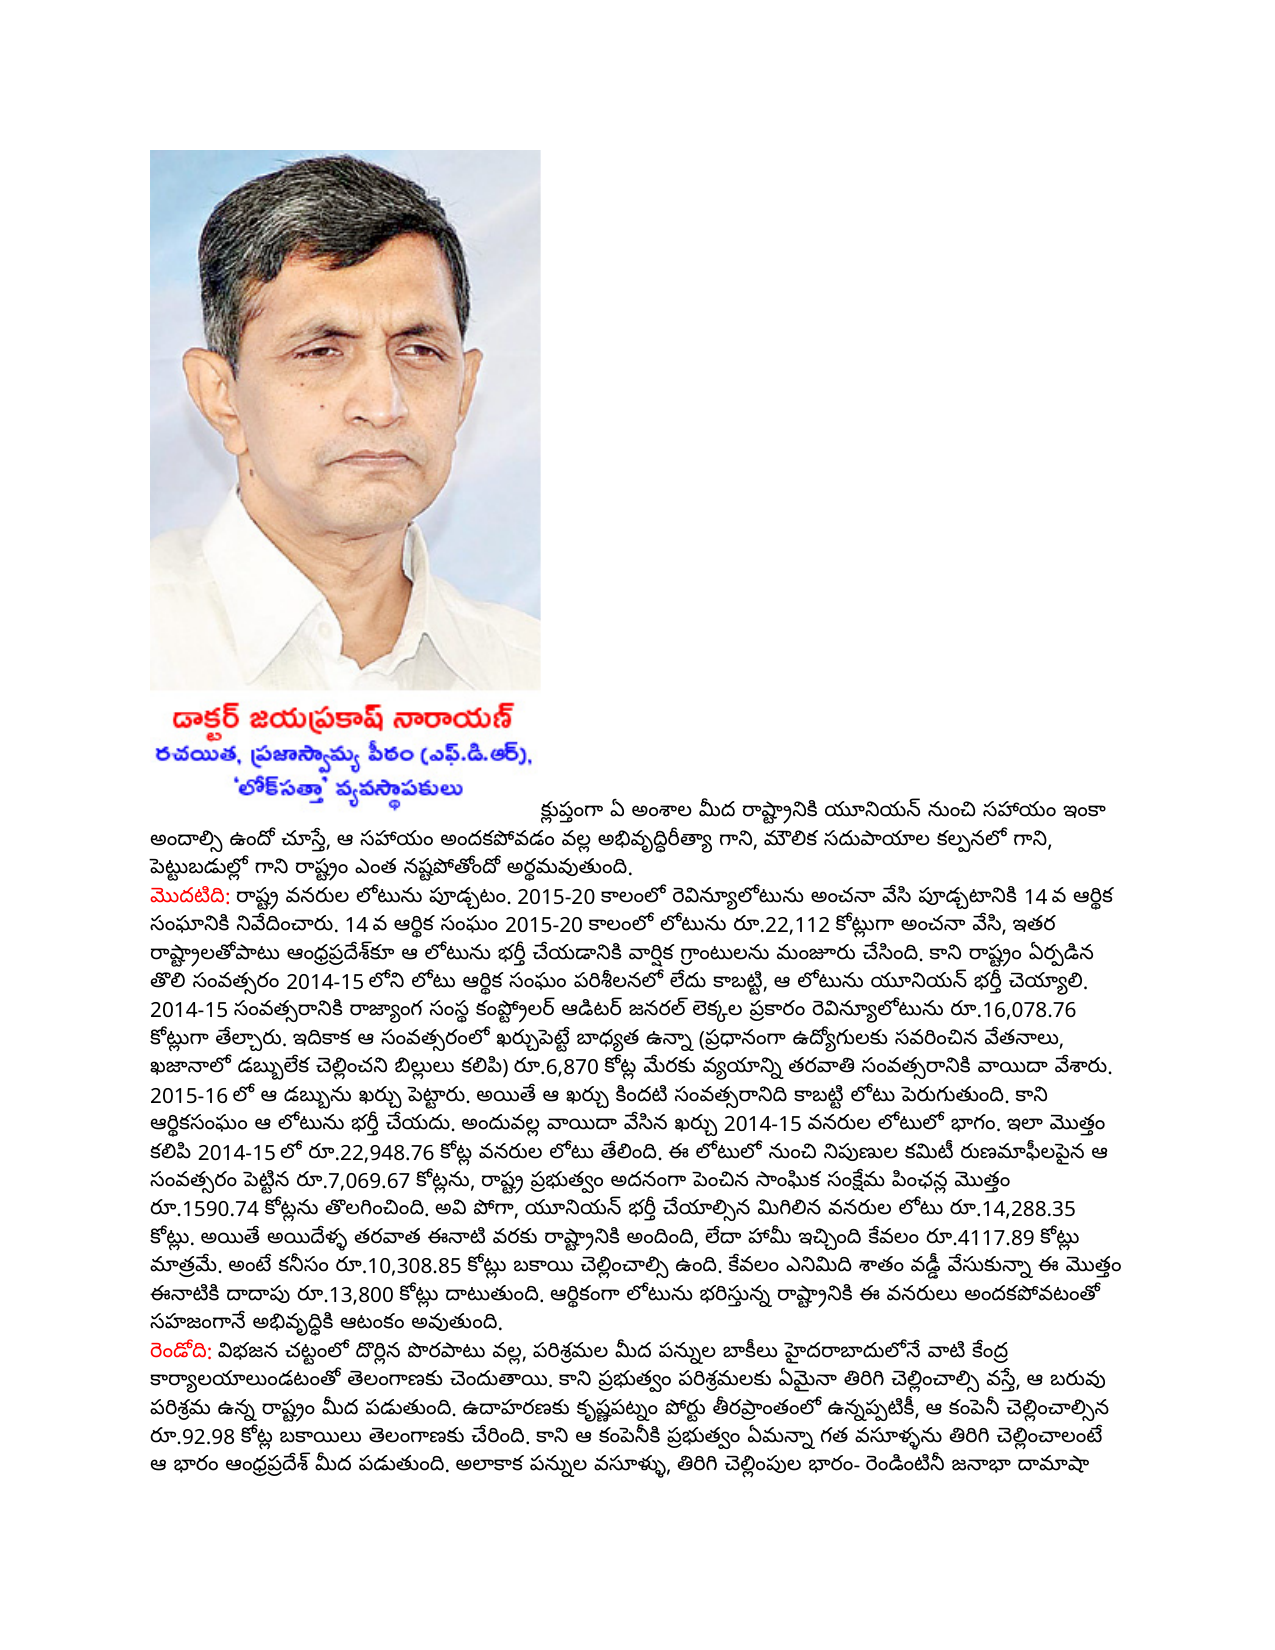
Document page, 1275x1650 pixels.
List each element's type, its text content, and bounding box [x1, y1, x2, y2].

text మొదటిది: రాష్ట్ర వనరుల లోటును పూడ్చటం. 2015-20 కాలంలో రెవిన్యూలోటును అంచనా వేసి పూడ్చటానికి 14వ ఆర్థిక సంఘానికి నివేదించారు. 14వ ఆర్థిక సంఘం 2015-20 కాలంలో లోటును రూ.22,112 కోట్లుగా అంచనా వేసి, ఇతర రాష్ట్రాలతోపాటు ఆంధ్రప్రదేశ్‌కూ ఆ లోటును భర్తీ చేయడానికి వార్షిక గ్రాంటులను మంజూరు చేసింది. కాని రాష్ట్రం ఏర్పడిన తొలి సంవత్సరం 2014-15లోని లోటు ఆర్థిక సంఘం పరిశీలనలో లేదు కాబట్టి, ఆ లోటును యూనియన్‌ భర్తీ చెయ్యాలి. 2014-15 సంవత్సరానికి రాజ్యాంగ సంస్థ కంప్ట్రోలర్‌ ఆడిటర్‌ జనరల్‌ లెక్కల ప్రకారం రెవిన్యూలోటును రూ.16,078.76 కోట్లుగా తేల్చారు. ఇదికాక ఆ సంవత్సరంలో ఖర్చుపెట్టే బాధ్యత ఉన్నా (ప్రధానంగా ఉద్యోగులకు సవరించిన వేతనాలు, ఖజానాలో డబ్బులేక చెల్లించని బిల్లులు కలిపి) రూ.6,870 కోట్ల మేరకు వ్యయాన్ని తరవాతి సంవత్సరానికి వాయిదా వేశారు. 2015-16లో ఆ డబ్బును ఖర్చు పెట్టారు. అయితే ఆ ఖర్చు కిందటి సంవత్సరానిది కాబట్టి లోటు పెరుగుతుంది. కాని ఆర్థికసంఘం ఆ లోటును భర్తీ చేయదు. అందువల్ల వాయిదా వేసిన ఖర్చు 2014-15 వనరుల లోటులో భాగం. ఇలా మొత్తం కలిపి 2014-15లో రూ.22,948.76 కోట్ల వనరుల లోటు తేలింది. ఈ లోటులో నుంచి నిపుణుల కమిటీ రుణమాఫీలపైన ఆ సంవత్సరం పెట్టిన రూ.7,069.67 కోట్లను, రాష్ట్ర ప్రభుత్వం అదనంగా పెంచిన సాంఘిక సంక్షేమ పింఛన్ల మొత్తం రూ.1590.74 కోట్లను తొలగించింది. అవి పోగా, యూనియన్‌ భర్తీ చేయాల్సిన మిగిలిన వనరుల లోటు రూ.14,288.35 కోట్లు. అయితే అయిదేళ్ళ తరవాత ఈనాటి వరకు రాష్ట్రానికి అందింది, లేదా హామీ ఇచ్చింది కేవలం రూ.4117.89 కోట్లు మాత్రమే. అంటే కనీసం రూ.10,308.85 కోట్లు బకాయి చెల్లించాల్సి ఉంది. కేవలం ఎనిమిది శాతం వడ్డీ వేసుకున్నా ఈ మొత్తం ఈనాటికి దాదాపు రూ.13,800 కోట్లు దాటుతుంది. ఆర్థికంగా లోటును భరిస్తున్న రాష్ట్రానికి ఈ వనరులు అందకపోవటంతో సహజంగానే అభివృద్ధికి ఆటంకం అవుతుంది. [150, 882, 1125, 1337]
picture [150, 150, 541, 819]
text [150, 1337, 1125, 1479]
